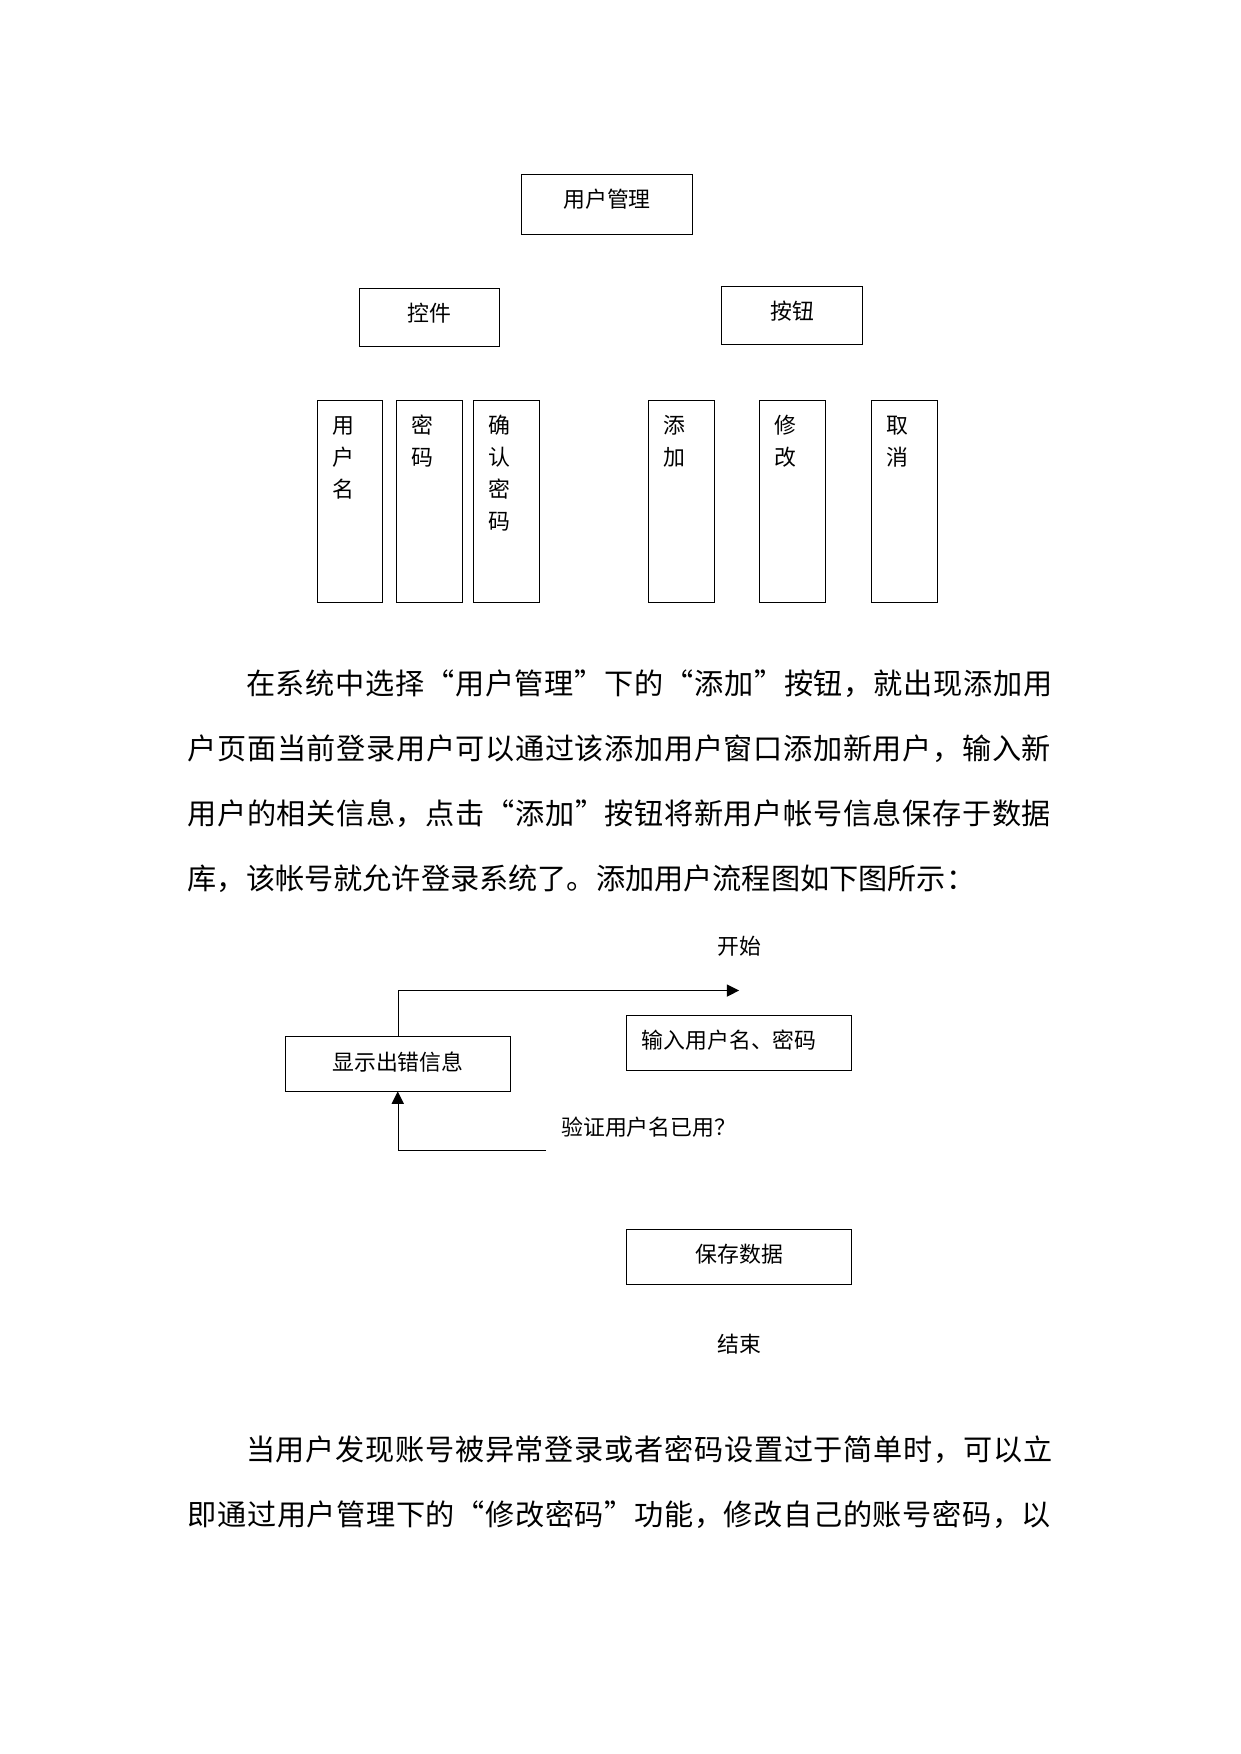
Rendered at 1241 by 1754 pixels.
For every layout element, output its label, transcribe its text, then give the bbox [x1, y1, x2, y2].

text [187, 1415, 1053, 1545]
text 在系统中选择“用户管理”下的“添加”按钮，就出现添加用户页面当前登录用户可以通过该添加用户窗口添加新用户，输入新用户的相关信息，点击“添加”按钮将新用户帐号信息保存于数据库，该帐号就允许登录系统了。添加用户流程图如下图所示： [187, 649, 1053, 909]
